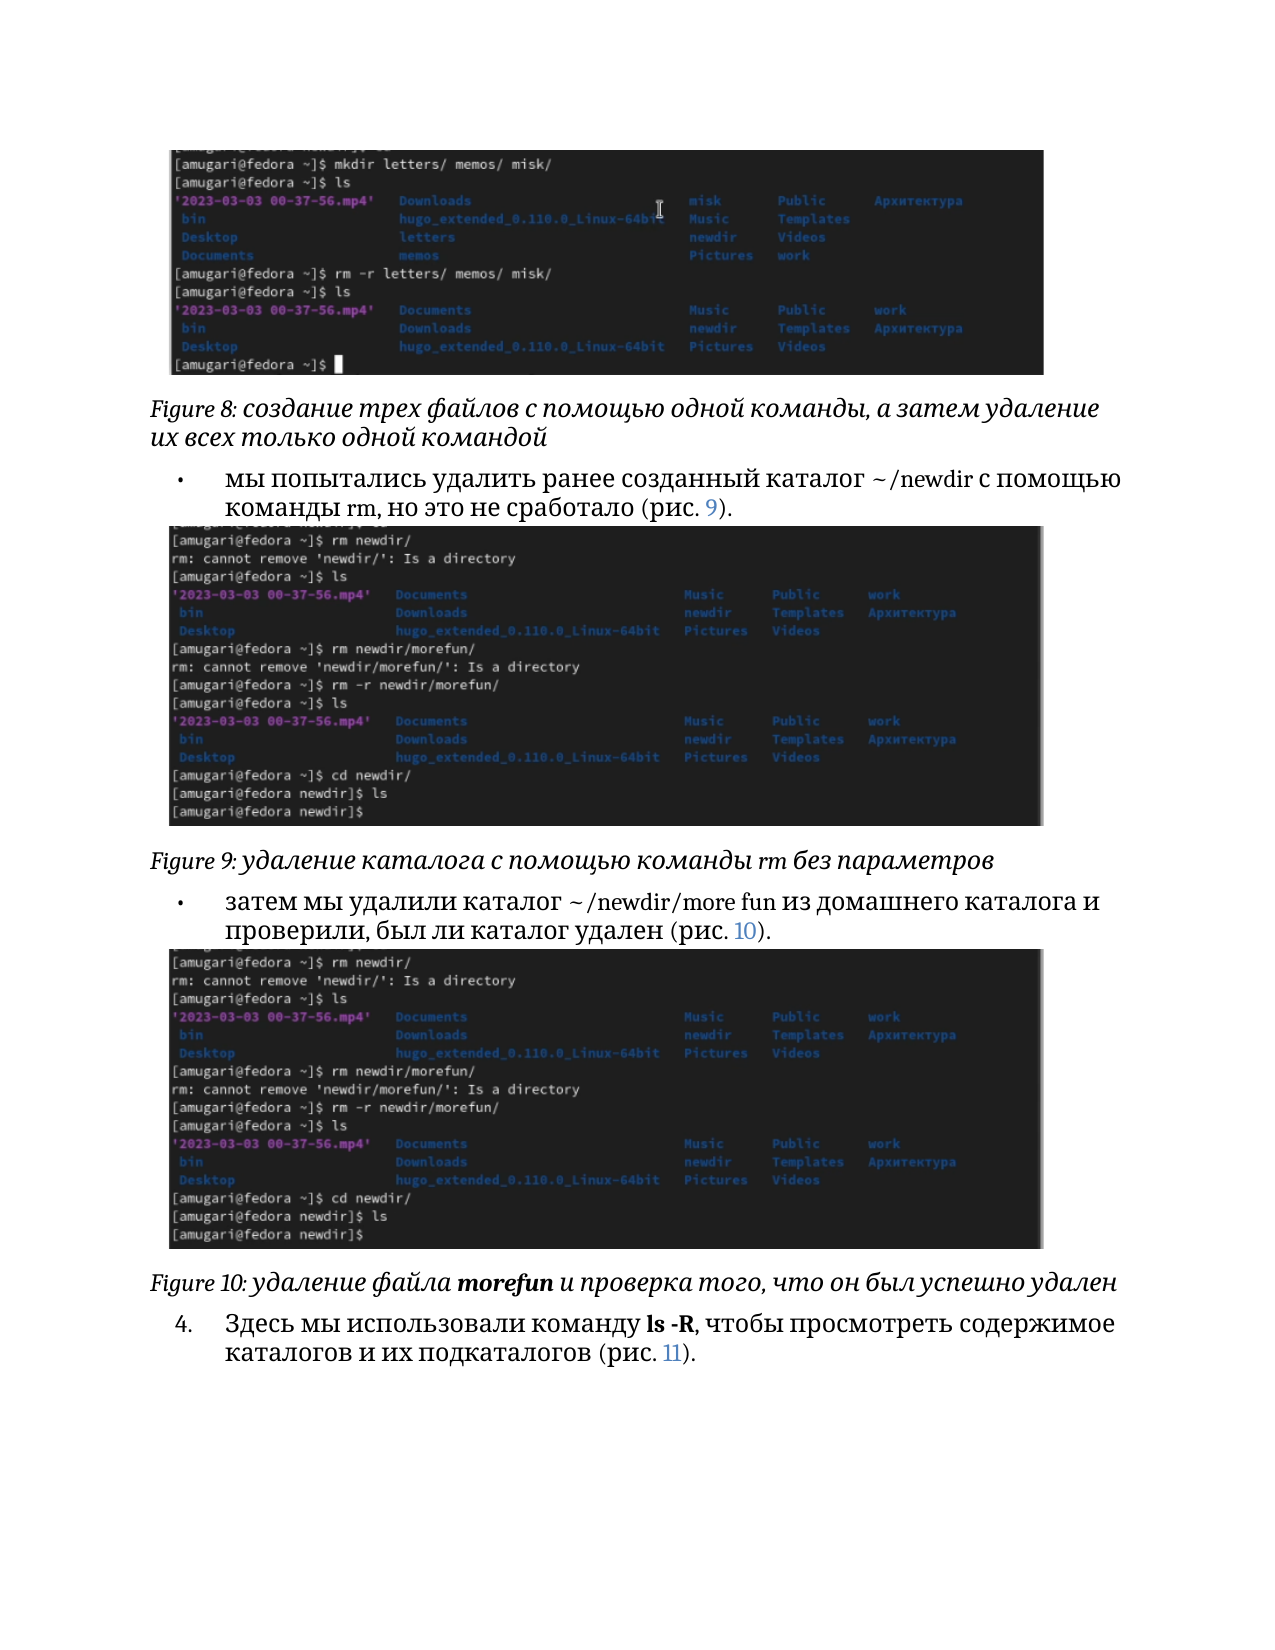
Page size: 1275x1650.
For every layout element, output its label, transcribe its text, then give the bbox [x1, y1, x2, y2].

list мы попытались удалить ранее созданный каталог ~/newdir с помощью команды rm, но это не сработало (рис. 9). [175, 465, 1125, 523]
picture [168, 150, 1044, 375]
text Figure 8: создание трех файлов с помощью одной команды, а затем удаление их всех только одной командой [150, 395, 1125, 453]
list Здесь мы использовали команду ls -R, чтобы просмотреть содержимое каталогов и их подкаталогов (рис. 11). [175, 1310, 1125, 1368]
text Figure 9: удаление каталога с помощью команды rm без параметров [150, 847, 1125, 875]
text Figure 10: удаление файла morefun и проверка того, что он был успешно удален [150, 1269, 1125, 1298]
picture [168, 526, 1044, 826]
list затем мы удалили каталог ~/newdir/more fun из домашнего каталога и проверили, был ли каталог удален (рис. 10). [175, 888, 1125, 945]
picture [168, 949, 1044, 1249]
